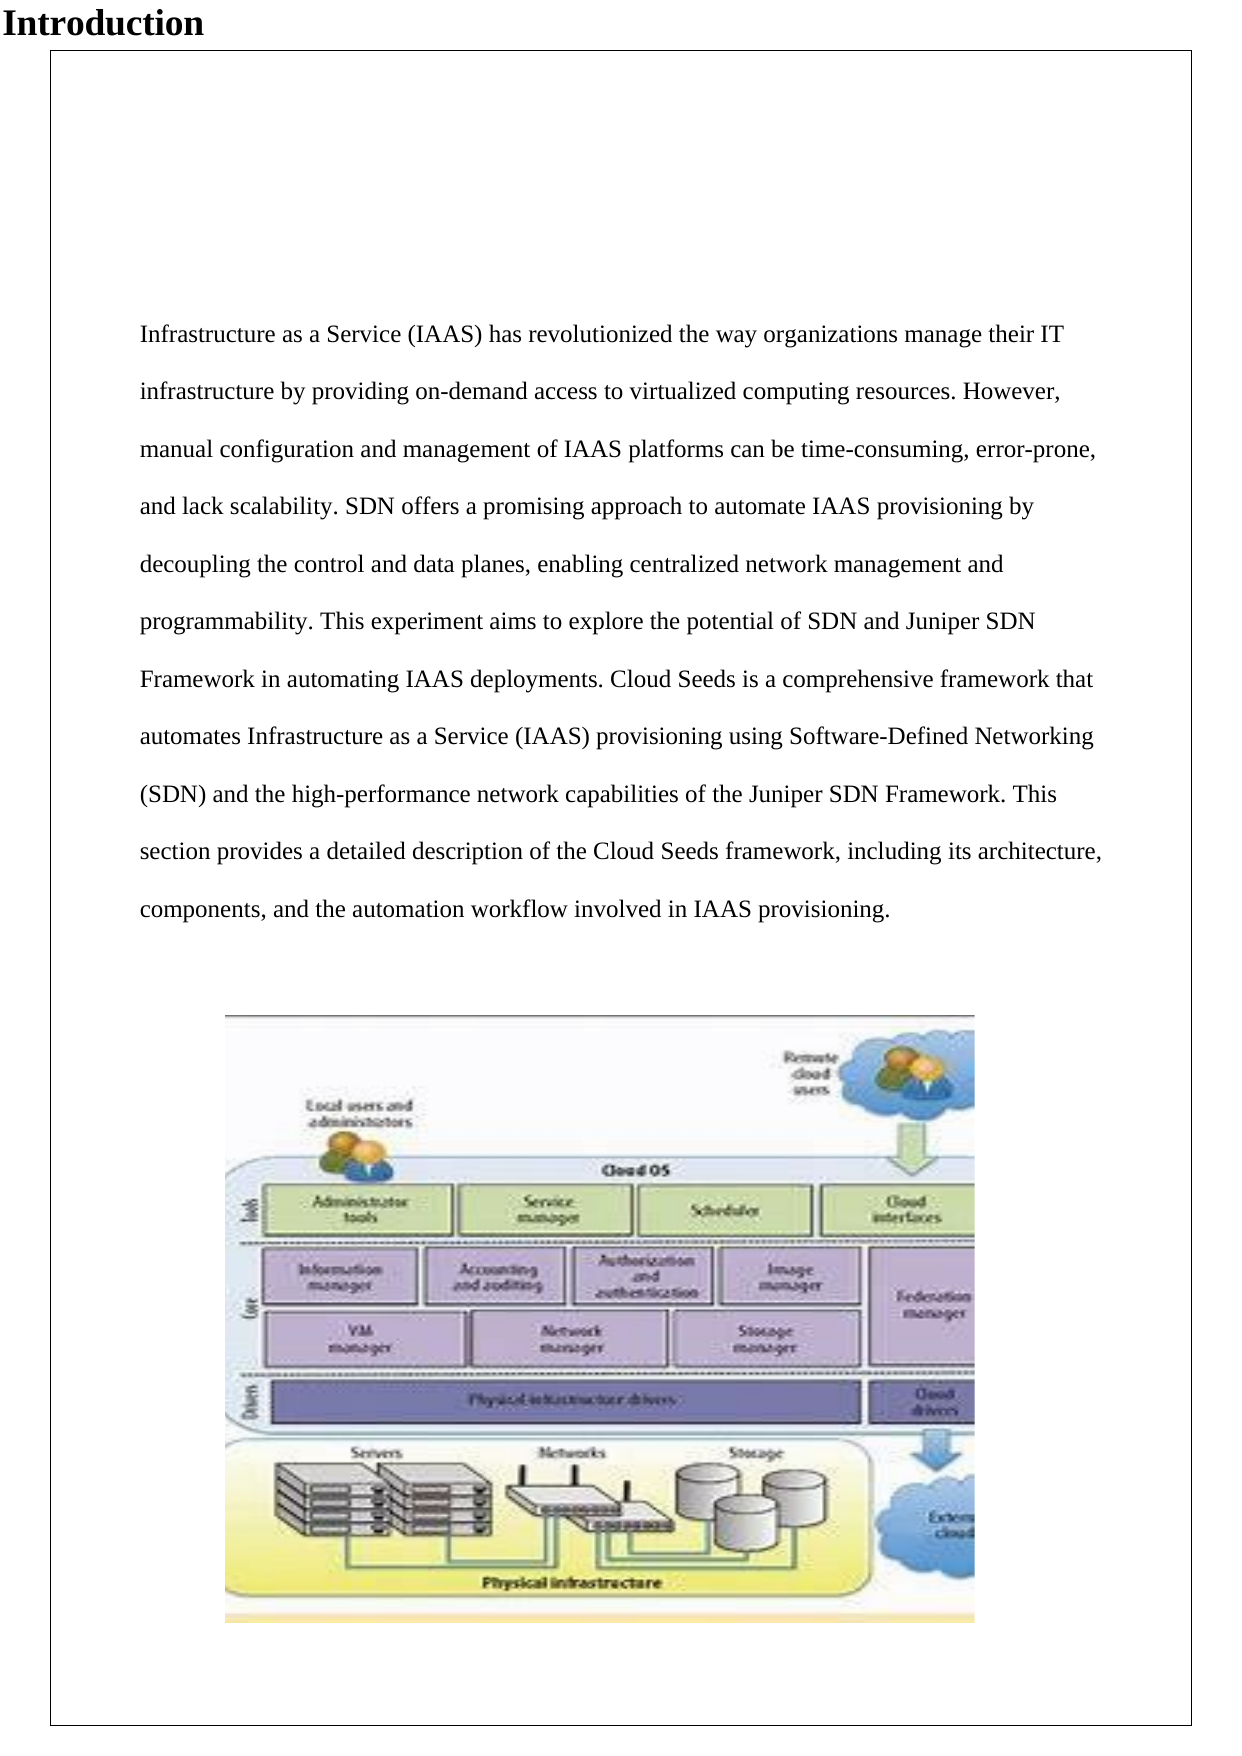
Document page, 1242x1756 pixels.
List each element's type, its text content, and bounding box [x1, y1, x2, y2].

text Infrastructure as a Service (IAAS) has revolutionized the way organizations manage their IT infrastructure by providing on-demand access to virtualized computing resources. However, manual configuration and management of IAAS platforms can be time-consuming, error-prone, and lack scalability. SDN offers a promising approach to automate IAAS provisioning by decoupling the control and data planes, enabling centralized network management and programmability. This experiment aims to explore the potential of SDN and Juniper SDN Framework in automating IAAS deployments. Cloud Seeds is a comprehensive framework that automates Infrastructure as a Service (IAAS) provisioning using Software-Defined Networking (SDN) and the high-performance network capabilities of the Juniper SDN Framework. This section provides a detailed description of the Cloud Seeds framework, including its architecture, components, and the automation workflow involved in IAAS provisioning. [139, 319, 1108, 923]
picture [225, 1015, 975, 1623]
